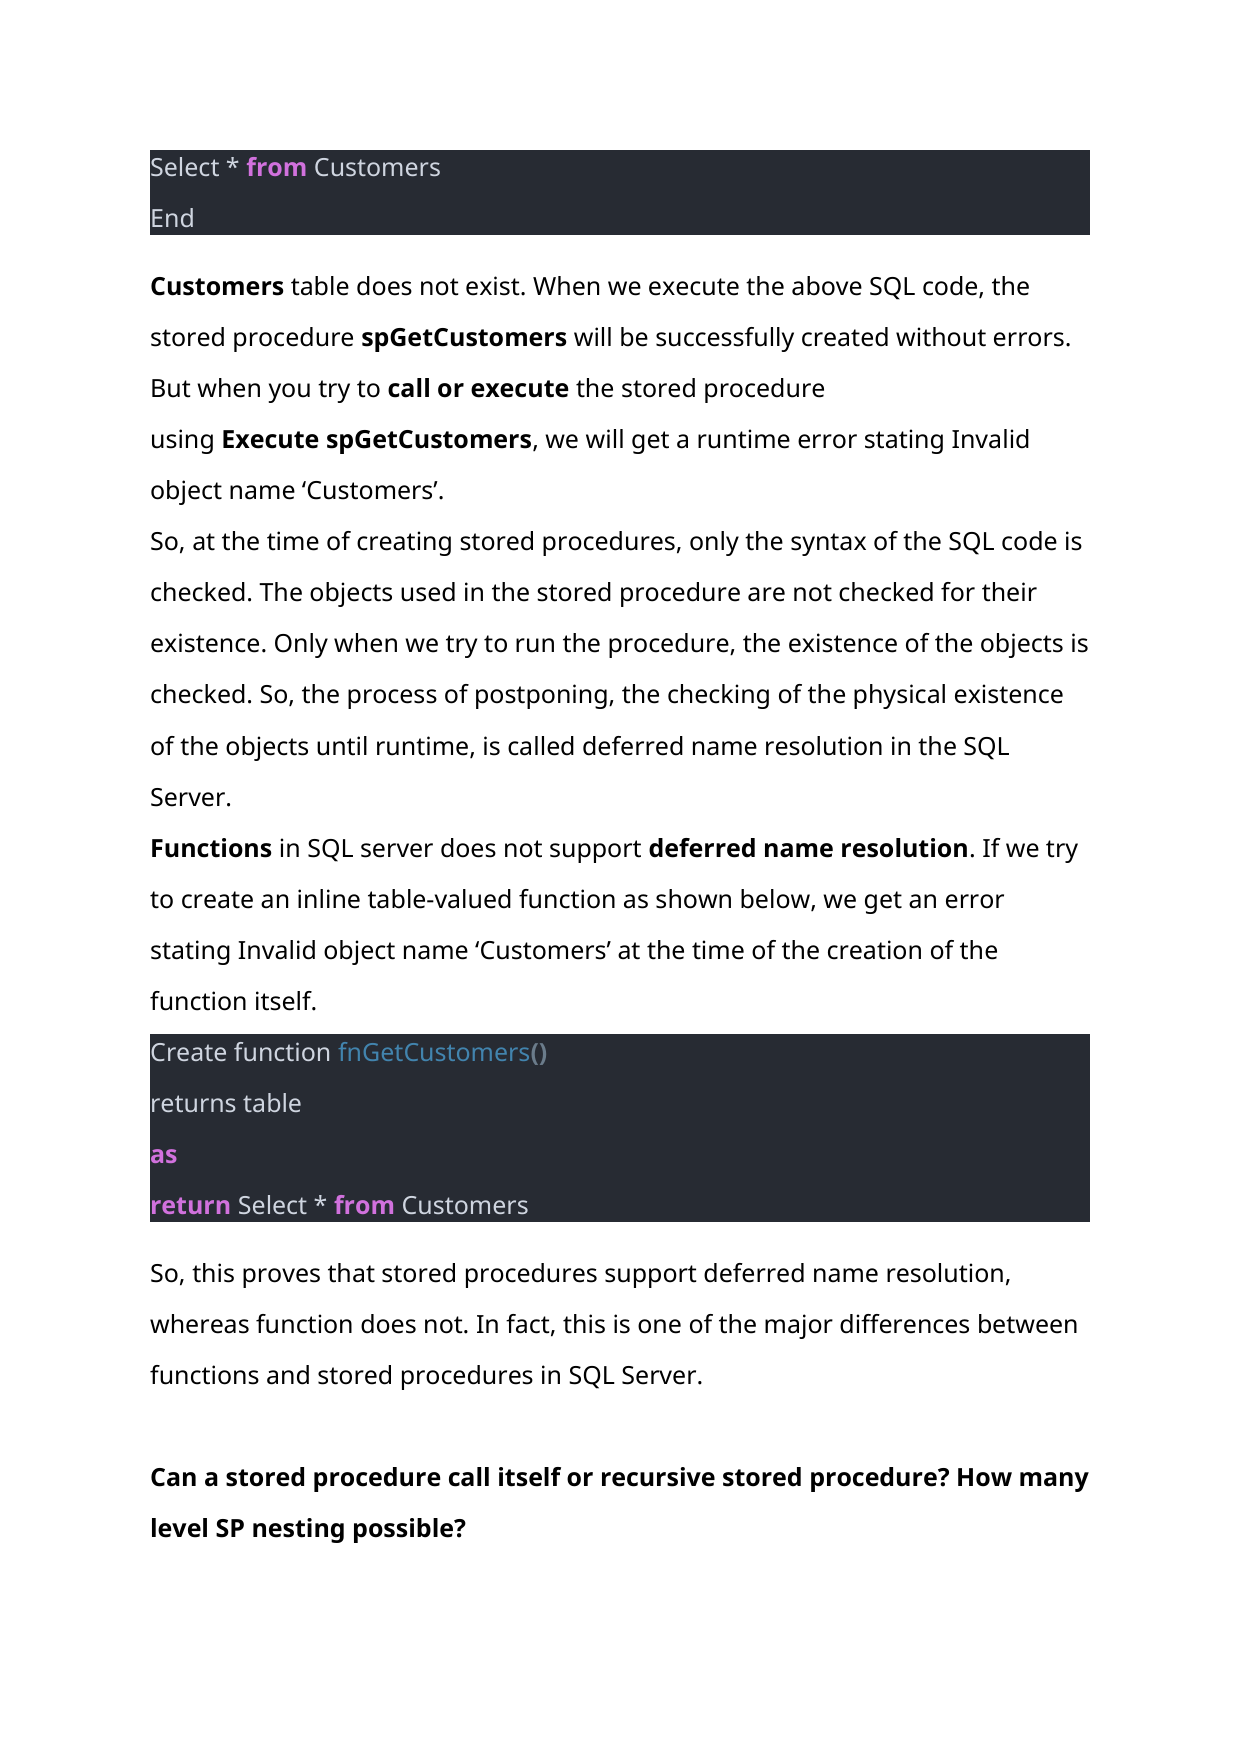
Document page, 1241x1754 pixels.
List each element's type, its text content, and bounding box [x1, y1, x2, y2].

text return Select * from Customers [150, 1187, 1090, 1222]
text returns table [150, 1085, 1090, 1119]
text Select * from Customers [150, 150, 1090, 184]
text Functions in SQL server does not support deferred name resolution. If we try to create an inline table-valued function as shown below, we get an error stating Invalid object name ‘Customers’ at the time of the creation of the function itself. [150, 830, 1090, 1017]
text Can a stored procedure call itself or recursive stored procedure? How many level SP nesting possible? [150, 1459, 1090, 1544]
text End [150, 201, 1090, 235]
text Customers table does not exist. When we execute the above SQL code, the stored procedure spGetCustomers will be successfully created without errors. But when you try to call or execute the stored procedure using Execute spGetCustomers, we will get a runtime error stating Invalid object name ‘Customers’. [150, 269, 1090, 507]
text So, this proves that stored procedures support deferred name resolution, whereas function does not. In fact, this is one of the major differences between functions and stored procedures in SQL Server. [150, 1255, 1090, 1391]
text as [150, 1136, 1090, 1171]
text So, at the time of creating stored procedures, only the syntax of the SQL code is checked. The objects used in the stored procedure are not checked for their existence. Only when we try to run the procedure, the existence of the objects is checked. So, the process of postponing, the checking of the physical existence of the objects until runtime, is called deferred name resolution in the SQL Server. [150, 524, 1090, 813]
text Create function fnGetCustomers() [150, 1034, 1090, 1068]
